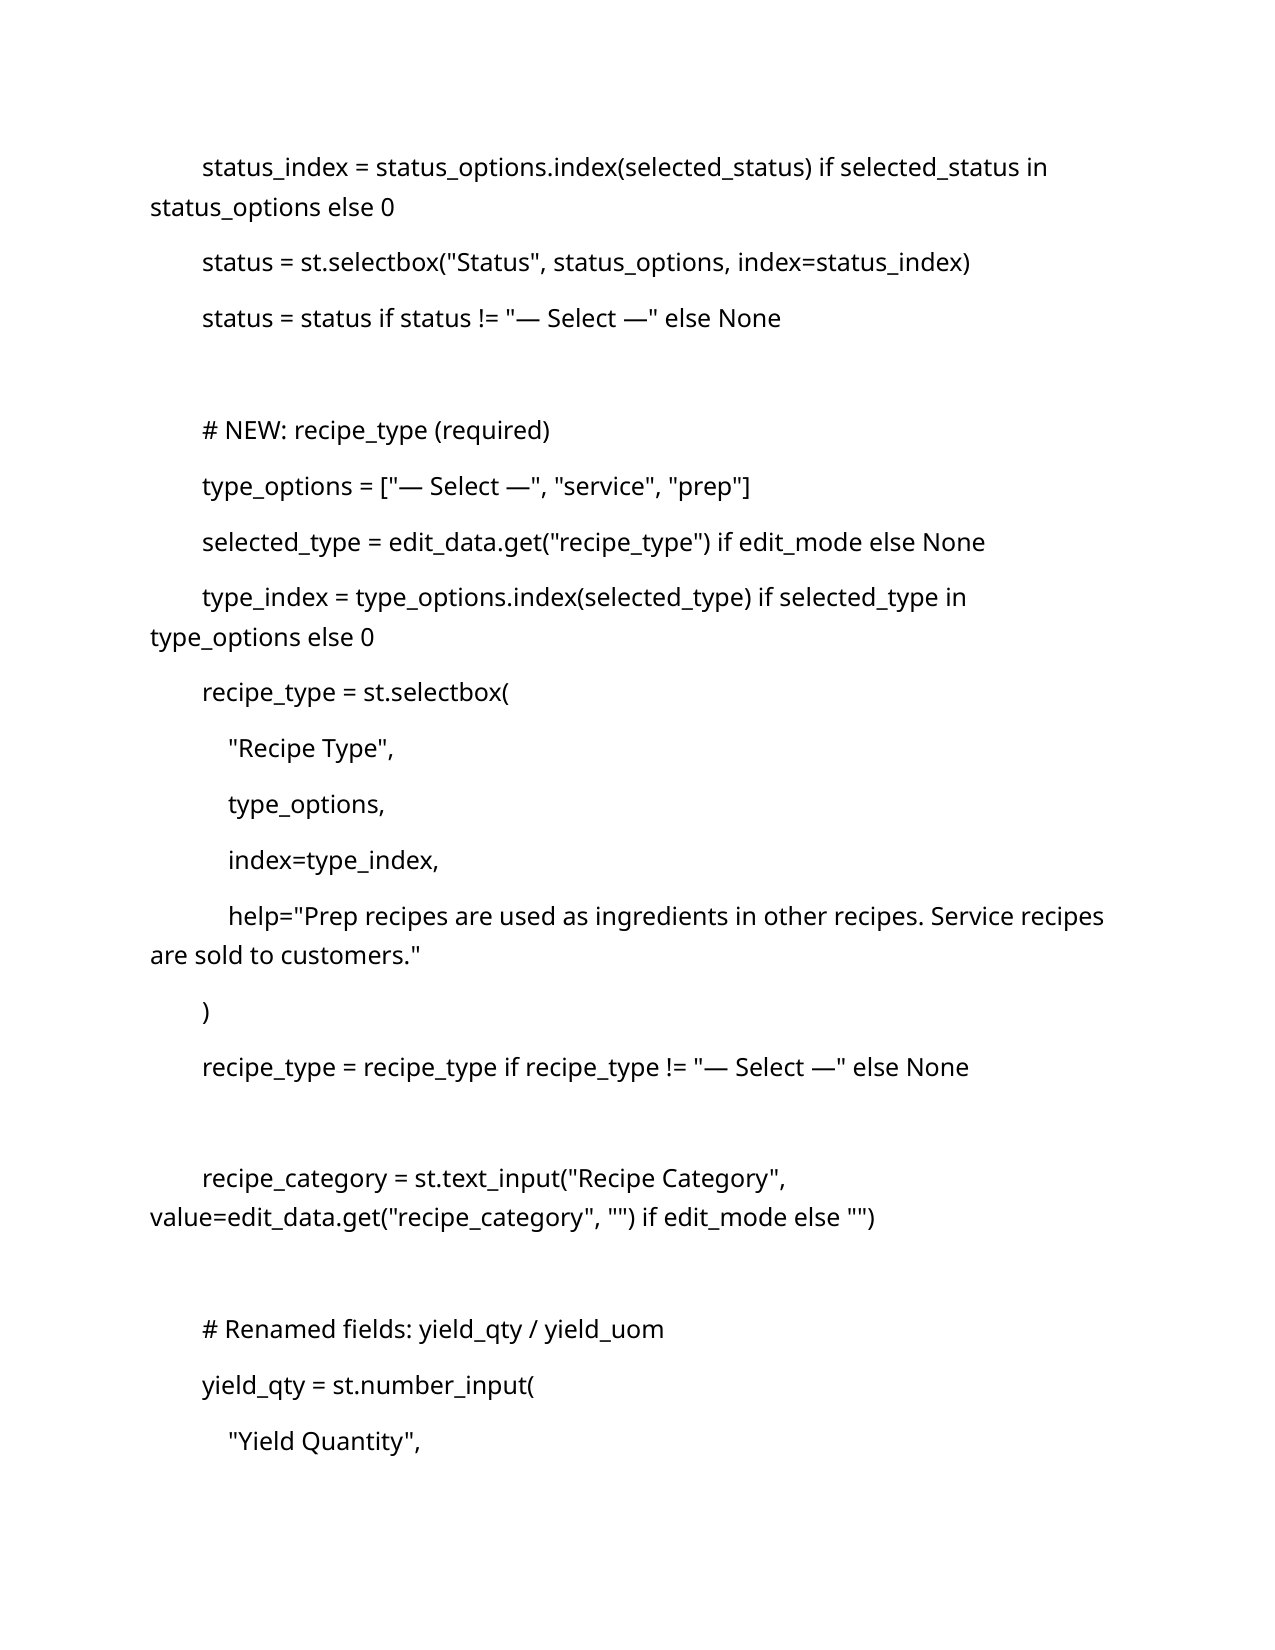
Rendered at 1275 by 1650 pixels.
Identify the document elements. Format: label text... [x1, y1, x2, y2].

text selected_type = edit_data.get("recipe_type") if edit_mode else None [150, 524, 1125, 558]
text recipe_category = st.text_input("Recipe Category", value=edit_data.get("recipe_category", "") if edit_mode else "") [150, 1161, 1125, 1234]
text index=type_index, [150, 842, 1125, 877]
text # Renamed fields: yield_qty / yield_uom [150, 1312, 1125, 1346]
text "Yield Quantity", [150, 1423, 1125, 1457]
text type_options = ["— Select —", "service", "prep"] [150, 468, 1125, 502]
text yield_qty = st.number_input( [150, 1367, 1125, 1402]
text status = status if status != "— Select —" else None [150, 301, 1125, 335]
text recipe_type = recipe_type if recipe_type != "— Select —" else None [150, 1049, 1125, 1083]
text type_options, [150, 787, 1125, 821]
text status = st.selectbox("Status", status_options, index=status_index) [150, 245, 1125, 279]
text ) [150, 993, 1125, 1027]
text type_index = type_options.index(selected_type) if selected_type in type_options else 0 [150, 580, 1125, 653]
text recipe_type = st.selectbox( [150, 675, 1125, 709]
text status_index = status_options.index(selected_status) if selected_status in status_options else 0 [150, 150, 1125, 223]
text # NEW: recipe_type (required) [150, 412, 1125, 447]
text "Recipe Type", [150, 731, 1125, 765]
text help="Prep recipes are used as ingredients in other recipes. Service recipes are sold to customers." [150, 898, 1125, 972]
